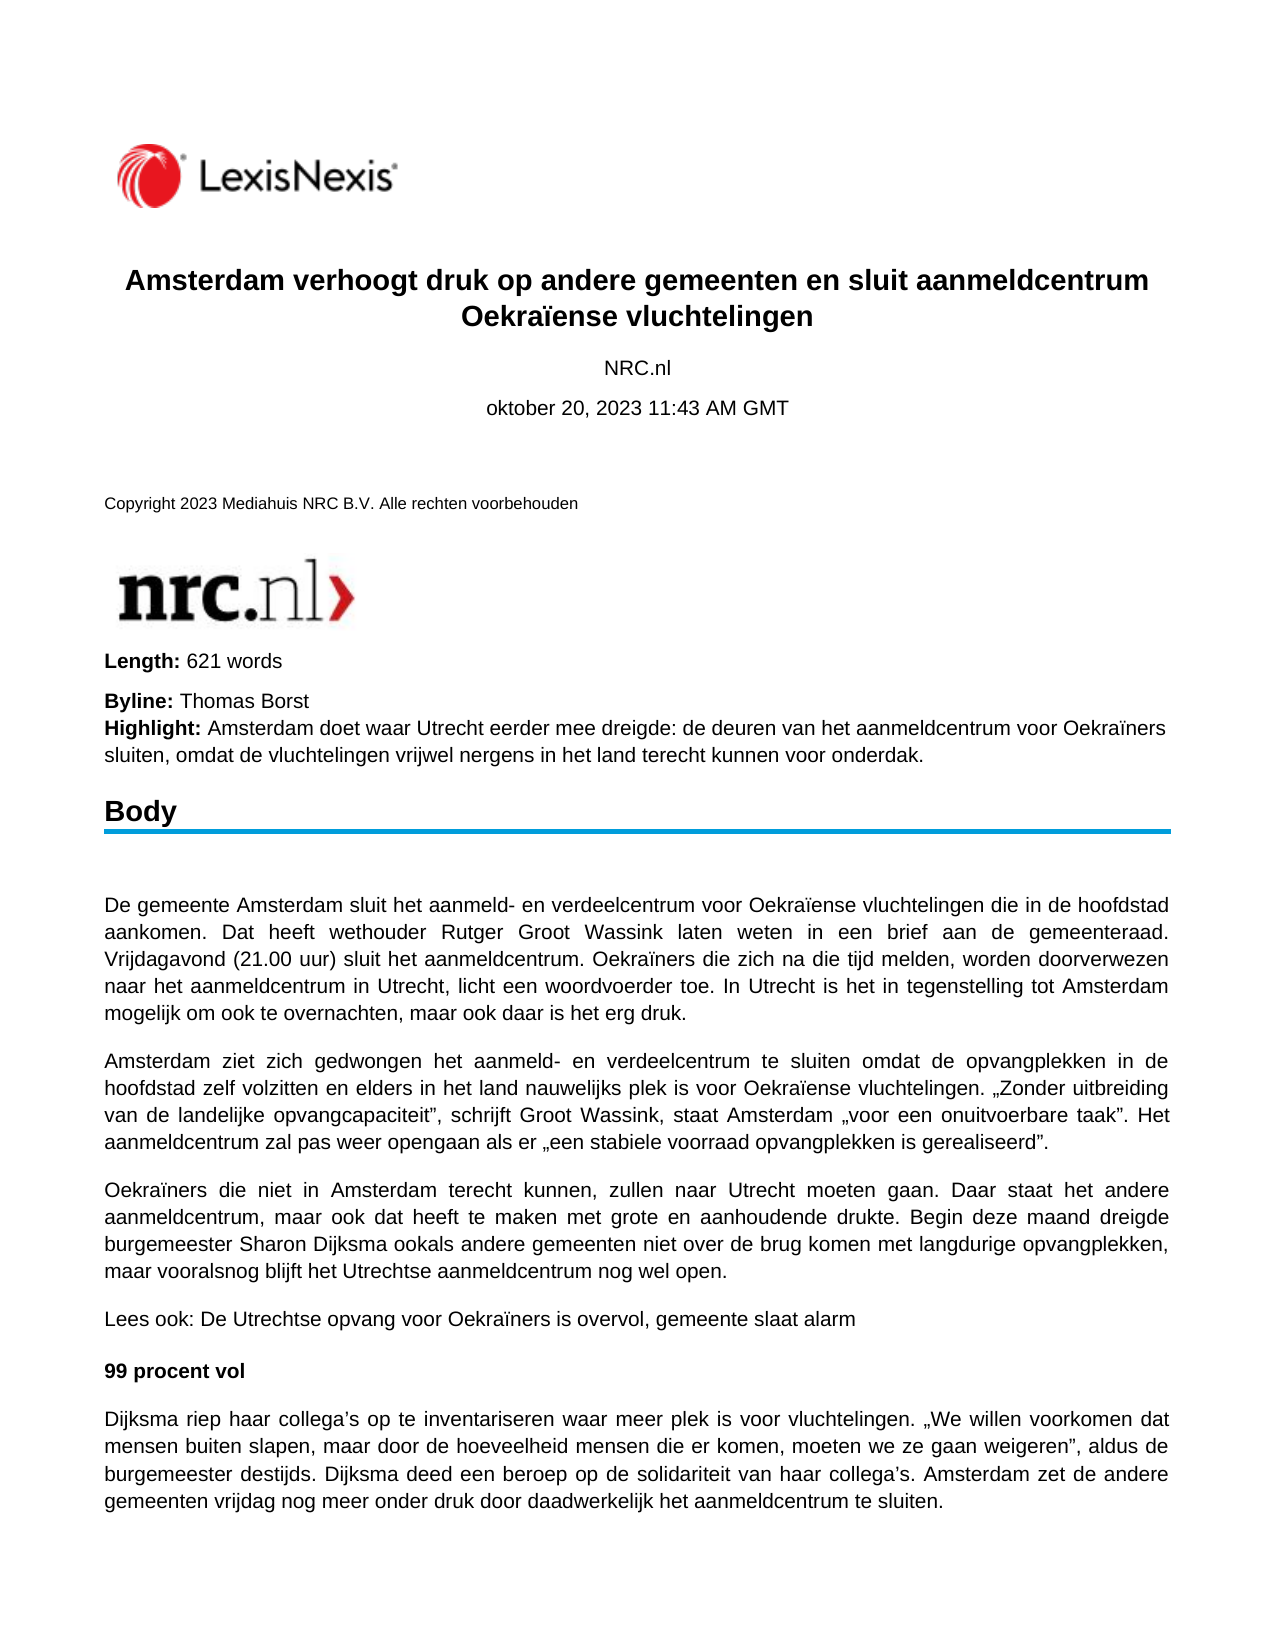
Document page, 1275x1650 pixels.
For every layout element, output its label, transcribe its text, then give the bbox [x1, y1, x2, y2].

text oktober 20, 2023 11:43 AM GMT [104, 393, 1171, 420]
text 99 procent vol [104, 1356, 1171, 1383]
text De gemeente Amsterdam sluit het aanmeld- en verdeelcentrum voor Oekraïense vluchtelingen die in de hoofdstad aankomen. Dat heeft wethouder Rutger Groot Wassink laten weten in een brief aan de gemeenteraad. Vrijdagavond (21.00 uur) sluit het aanmeldcentrum. Oekraïners die zich na die tijd melden, worden doorverwezen naar het aanmeldcentrum in Utrecht, licht een woordvoerder toe. In Utrecht is het in tegenstelling tot Amsterdam mogelijk om ook te overnachten, maar ook daar is het erg druk. [104, 889, 1171, 1025]
text Highlight: Amsterdam doet waar Utrecht eerder mee dreigde: de deuren van het aanmeldcentrum voor Oekraïners sluiten, omdat de vluchtelingen vrijwel nergens in het land terecht kunnen voor onderdak. [104, 713, 1171, 767]
picture [104, 144, 412, 208]
text Oekraïners die niet in Amsterdam terecht kunnen, zullen naar Utrecht moeten gaan. Daar staat het andere aanmeldcentrum, maar ook dat heeft te maken met grote en aanhoudende drukte. Begin deze maand dreigde burgemeester Sharon Dijksma ookals andere gemeenten niet over de brug komen met langdurige opvangplekken, maar vooralsnog blijft het Utrechtse aanmeldcentrum nog wel open. [104, 1175, 1171, 1283]
text NRC.nl [104, 353, 1171, 380]
text Byline: Thomas Borst [104, 686, 1171, 713]
text Lees ook: De Utrechtse opvang voor Oekraïners is overvol, gemeente slaat alarm [104, 1304, 1171, 1331]
text Copyright 2023 Mediahuis NRC B.V. Alle rechten voorbehouden [104, 461, 1171, 513]
text Dijksma riep haar collega’s op te inventariseren waar meer plek is voor vluchtelingen. „We willen voorkomen dat mensen buiten slapen, maar door de hoeveelheid mensen die er komen, moeten we ze gaan weigeren”, aldus de burgemeester destijds. Dijksma deed een beroep op de solidariteit van haar collega’s. Amsterdam zet de andere gemeenten vrijdag nog meer onder druk door daadwerkelijk het aanmeldcentrum te sluiten. [104, 1404, 1171, 1512]
picture [104, 553, 364, 634]
subtitle Amsterdam verhoogt druk op andere gemeenten en sluit aanmeldcentrum Oekraïense vluchtelingen [104, 261, 1171, 332]
text Amsterdam ziet zich gedwongen het aanmeld- en verdeelcentrum te sluiten omdat de opvangplekken in de hoofdstad zelf volzitten en elders in het land nauwelijks plek is voor Oekraïense vluchtelingen. „Zonder uitbreiding van de landelijke opvangcapaciteit”, schrijft Groot Wassink, staat Amsterdam „voor een onuitvoerbare taak”. Het aanmeldcentrum zal pas weer opengaan als er „een stabiele voorraad opvangplekken is gerealiseerd”. [104, 1046, 1171, 1154]
text Length: 621 words [104, 646, 1171, 673]
text Body [104, 792, 1171, 827]
